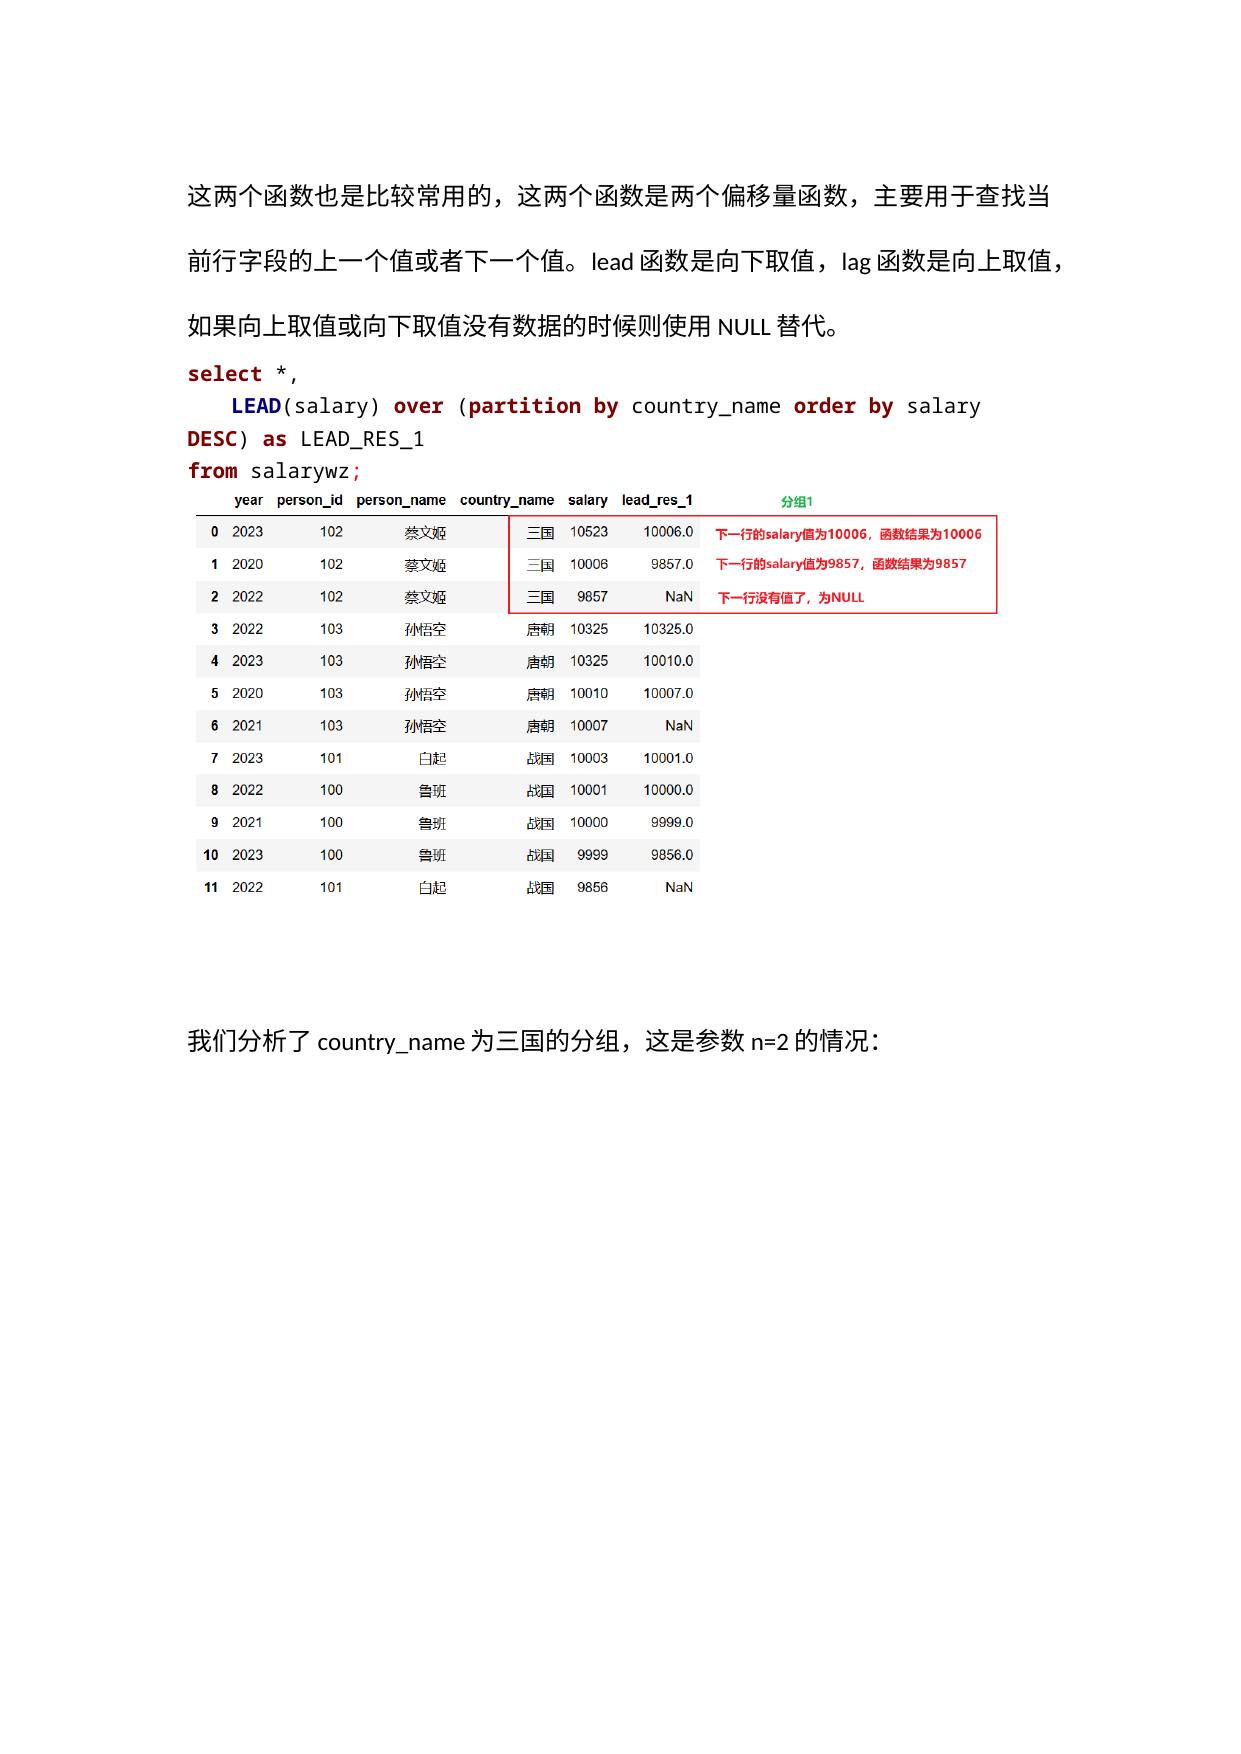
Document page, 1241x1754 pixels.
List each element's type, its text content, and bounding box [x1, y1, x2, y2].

list 我们分析了country_name为三国的分组，这是参数n=2的情况： [187, 1007, 1053, 1072]
text select *, [187, 357, 1053, 389]
list 这两个函数也是比较常用的，这两个函数是两个偏移量函数，主要用于查找当前行字段的上一个值或者下一个值。lead函数是向下取值，lag函数是向上取值，如果向上取值或向下取值没有数据的时候则使用NULL替代。 [187, 162, 1053, 357]
text from salarywz; [187, 454, 1053, 487]
text LEAD(salary) over (partition by country_name order by salary DESC) as LEAD_RES_1 [187, 389, 1053, 454]
picture [187, 487, 1053, 914]
